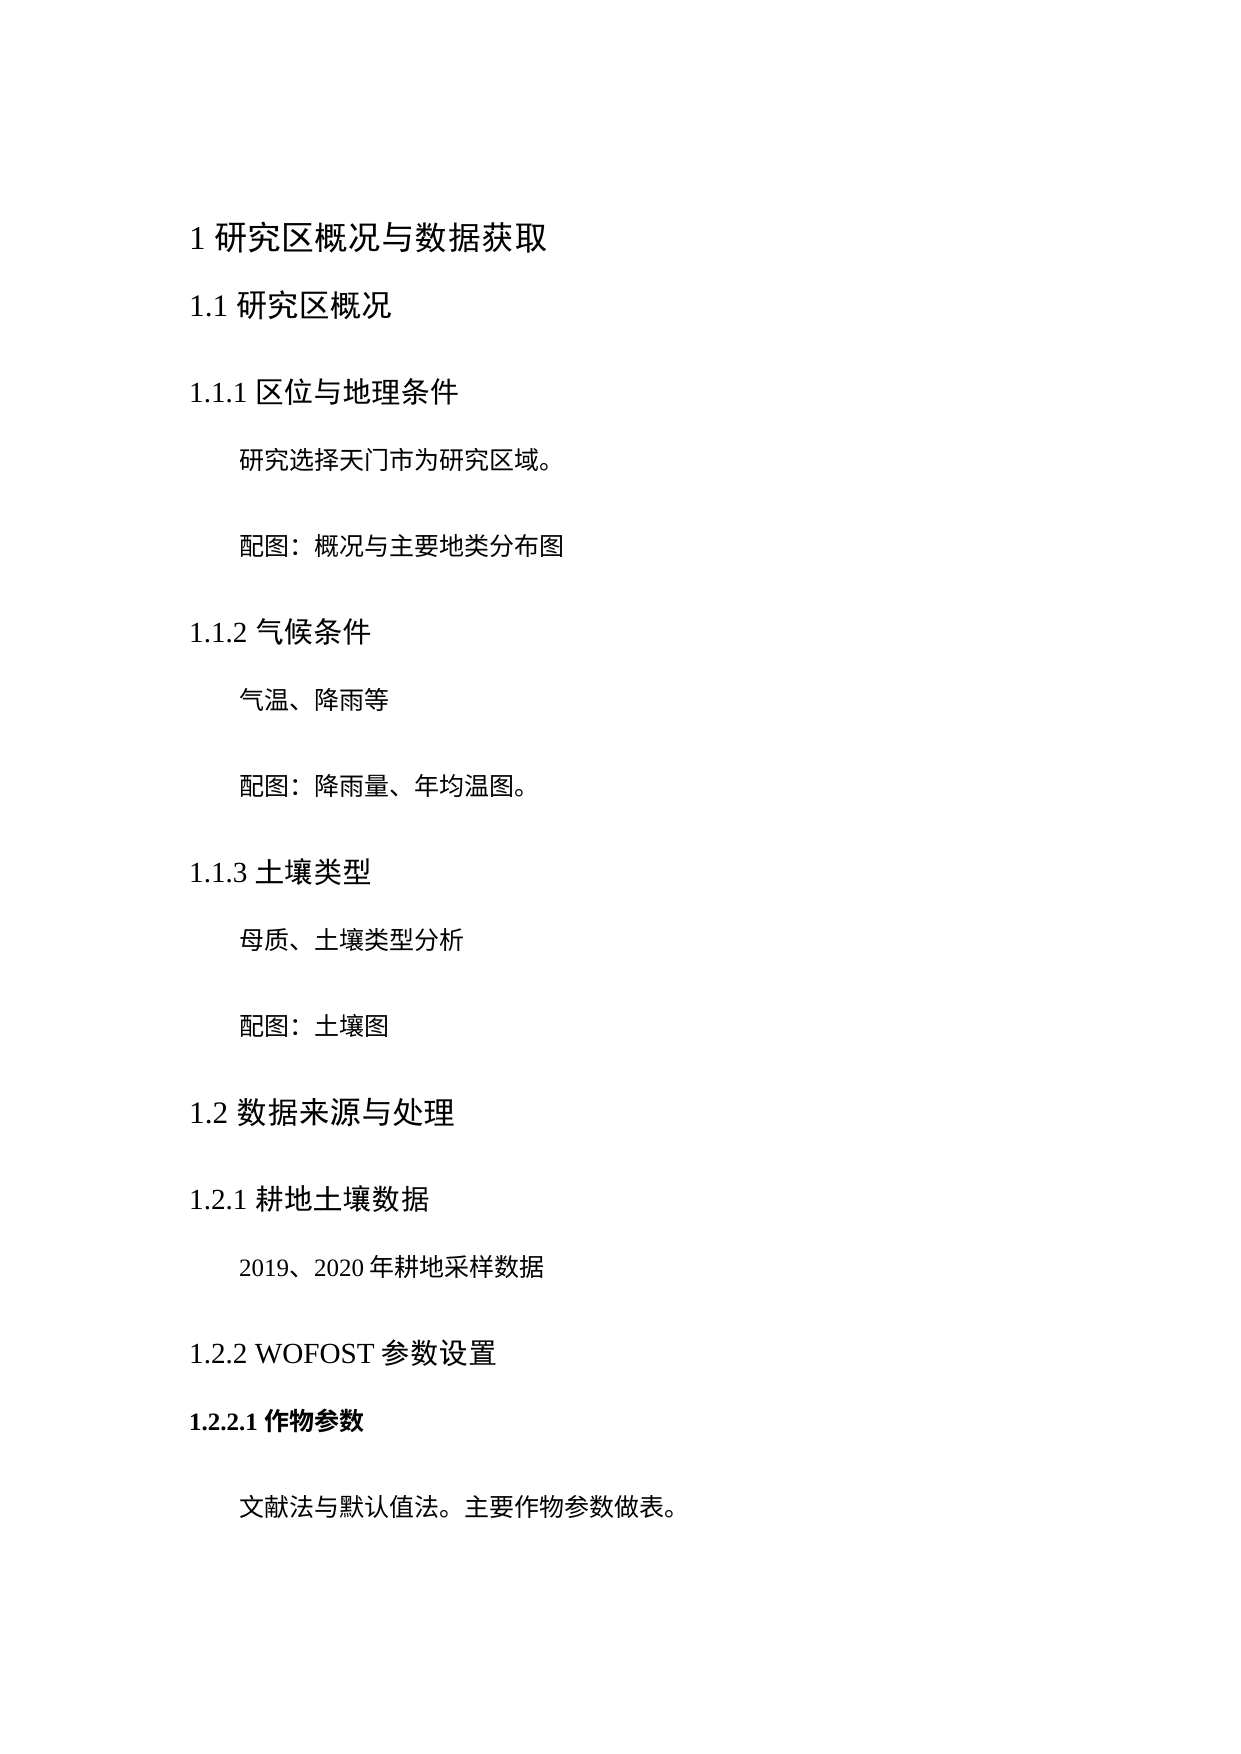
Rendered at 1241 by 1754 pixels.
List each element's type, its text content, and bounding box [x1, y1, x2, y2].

text 气温、降雨等 [189, 665, 1092, 733]
subtitle 数据来源与处理 [189, 1077, 1092, 1145]
text 配图：土壤图 [189, 991, 1092, 1059]
subtitle 研究区概况 [189, 270, 1092, 338]
subtitle 土壤类型 [189, 837, 1092, 905]
subtitle 气候条件 [189, 597, 1092, 665]
subtitle WOFOST参数设置 [189, 1318, 1092, 1386]
text 配图：概况与主要地类分布图 [189, 511, 1092, 579]
text 文献法与默认值法。主要作物参数做表。 [189, 1472, 1092, 1540]
subtitle 区位与地理条件 [189, 357, 1092, 425]
subtitle 作物参数 [189, 1386, 1092, 1454]
text 母质、土壤类型分析 [189, 905, 1092, 973]
text 2019、2020年耕地采样数据 [189, 1232, 1092, 1300]
text 配图：降雨量、年均温图。 [189, 751, 1092, 819]
subtitle 耕地土壤数据 [189, 1164, 1092, 1232]
subtitle 研究区概况与数据获取 [189, 202, 1092, 270]
text 研究选择天门市为研究区域。 [189, 425, 1092, 493]
